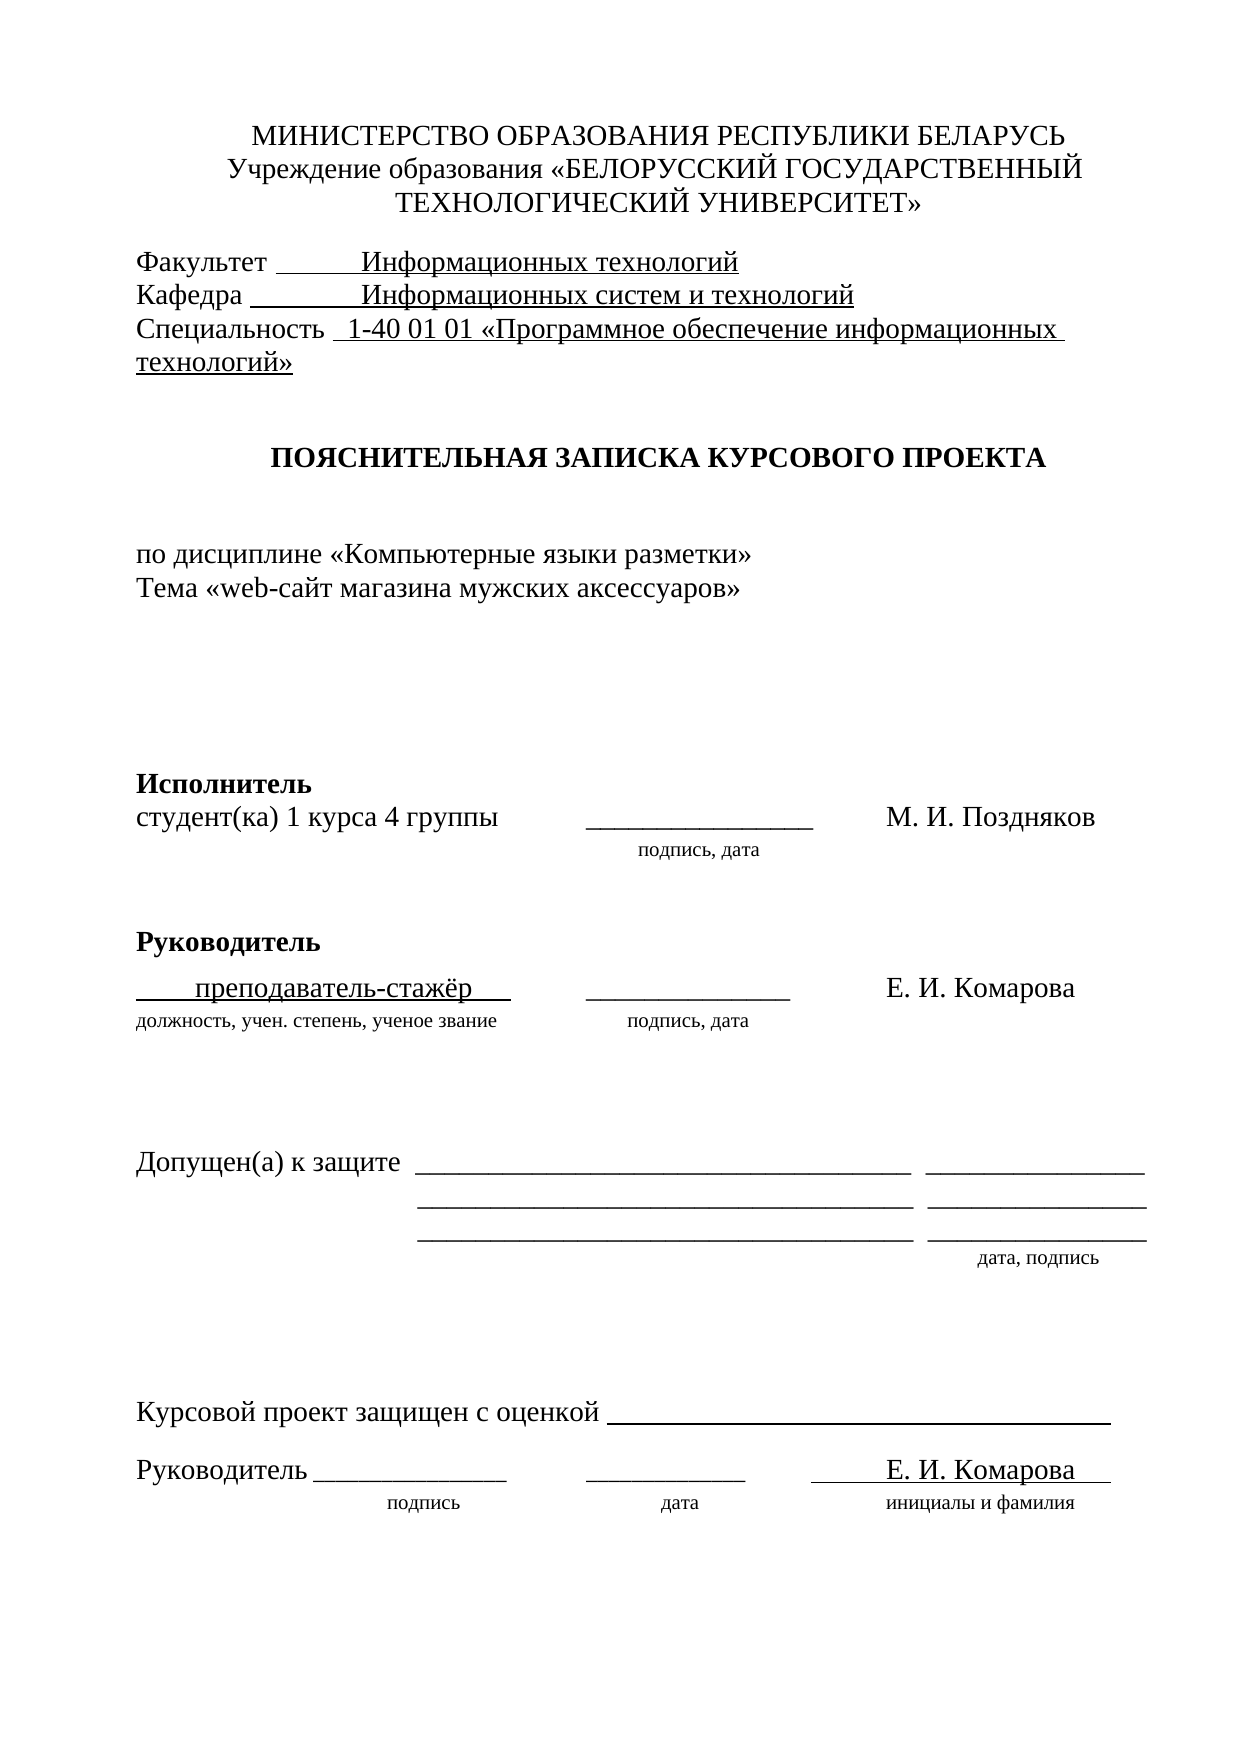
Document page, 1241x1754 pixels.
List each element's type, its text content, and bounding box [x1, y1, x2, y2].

text Курсовой проект защищен с оценкой [136, 1394, 1181, 1427]
text студент(ка) 1 курса 4 группы ________________ М. И. Поздняков [136, 799, 1181, 833]
text Допущен(а) к защите __________________________________ _______________ [136, 1144, 1181, 1178]
text Специальность 1-40 01 01 «Программное обеспечение информационных технологий» [136, 311, 1181, 378]
text __________________________________ _______________ [136, 1211, 1181, 1245]
text Тема «web-сайт магазина мужских аксессуаров» [136, 570, 1181, 603]
text по дисциплине «Компьютерные языки разметки» [136, 536, 1181, 570]
text Исполнитель [136, 766, 1181, 799]
text подпись, дата [136, 837, 1181, 861]
text дата, подпись [136, 1245, 1181, 1269]
text Факультет Информационных технологий [136, 244, 1181, 277]
text подпись дата инициалы и фамилия [136, 1490, 1181, 1514]
text Руководитель _________________ ______________ Е. И. Комарова [136, 1452, 1181, 1486]
text Кафедра Информационных систем и технологий [136, 277, 1181, 311]
text должность, учен. степень, ученое звание подпись, дата [136, 1008, 1181, 1032]
text Руководитель [136, 924, 1181, 957]
text преподаватель-стажёр ______________ Е. И. Комарова [136, 970, 1181, 1003]
text МИНИСТЕРСТВО ОБРАЗОВАНИЯ РЕСПУБЛИКИ БЕЛАРУСЬ Учреждение образования «БЕЛОРУССКИЙ ГОСУДАРСТВЕННЫЙ ТЕХНОЛОГИЧЕСКИЙ УНИВЕРСИТЕТ» [136, 118, 1181, 219]
text ПОЯСНИТЕЛЬНАЯ ЗАПИСКА КУРСОВОГО ПРОЕКТА [136, 440, 1181, 474]
text __________________________________ _______________ [136, 1178, 1181, 1211]
